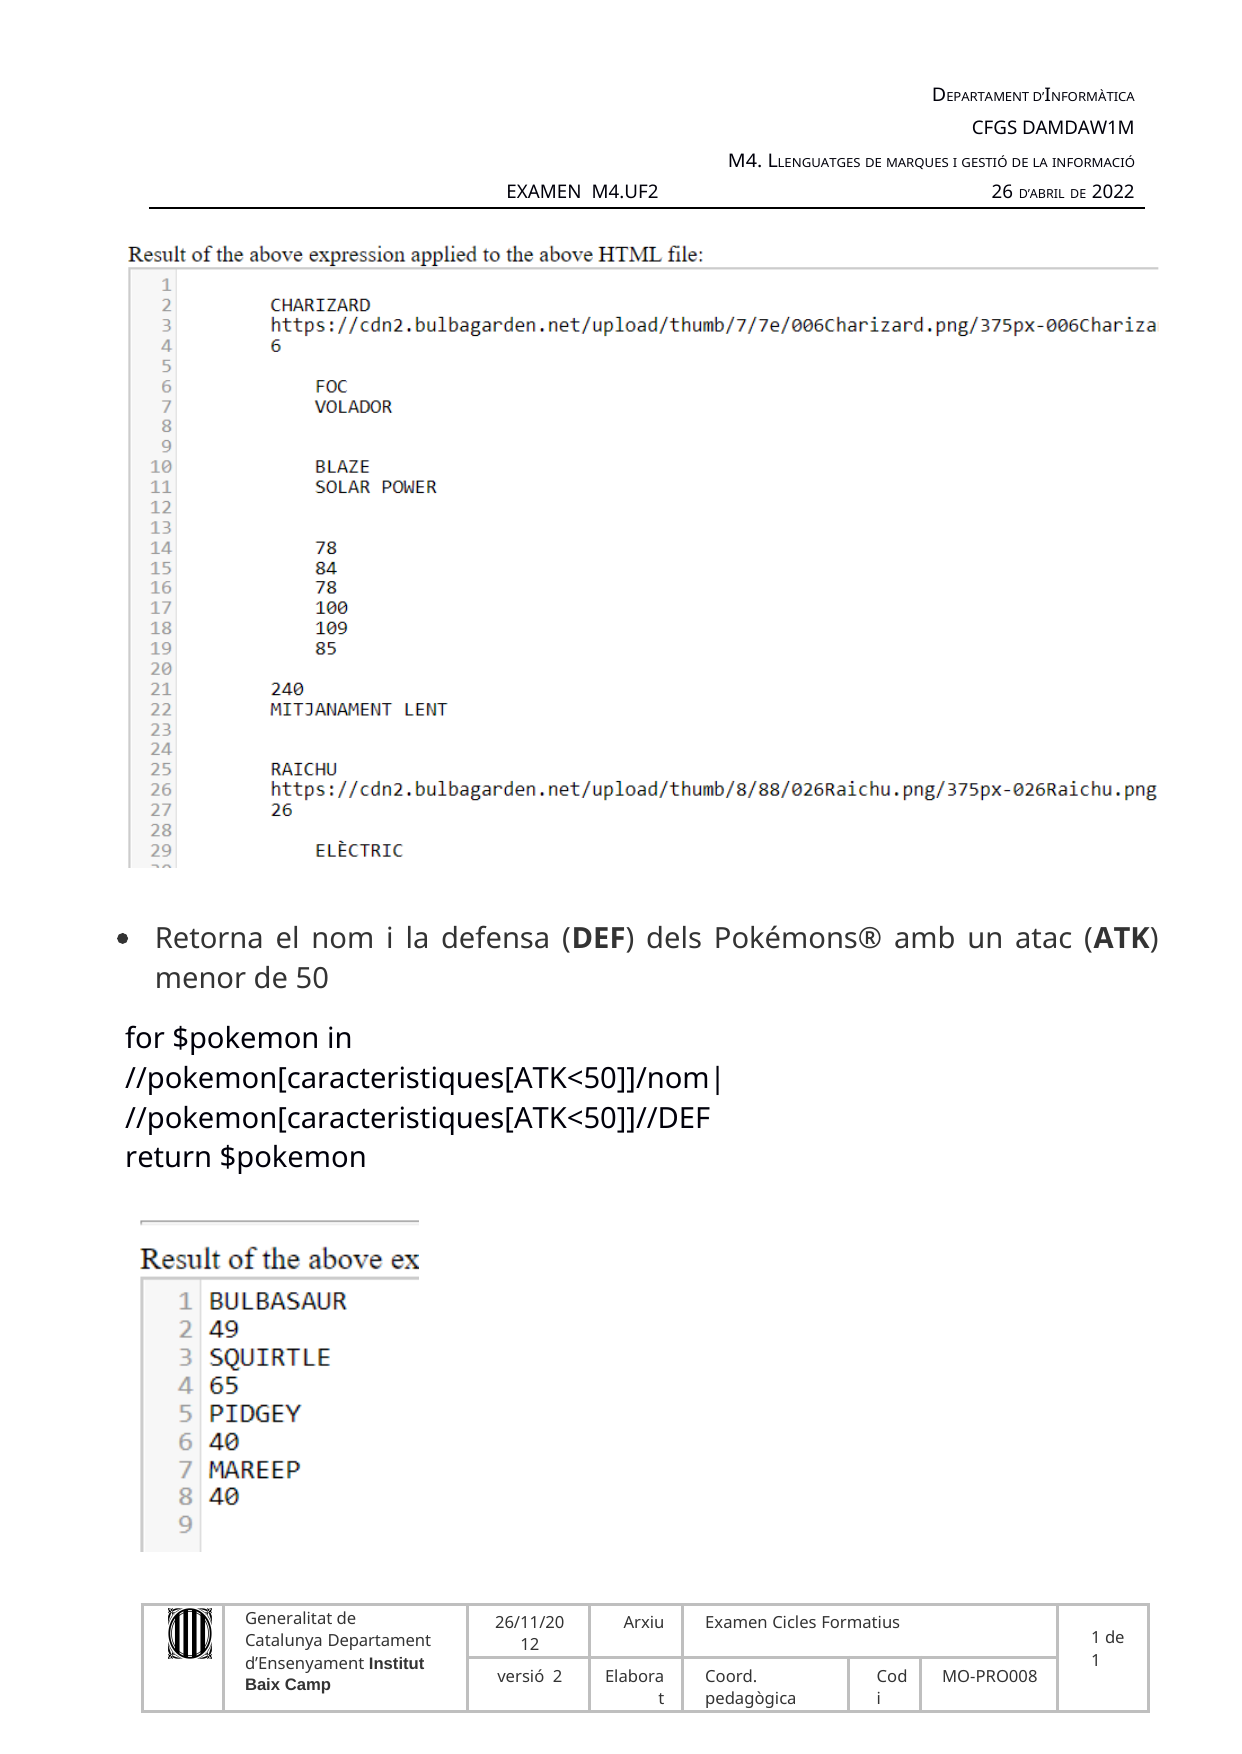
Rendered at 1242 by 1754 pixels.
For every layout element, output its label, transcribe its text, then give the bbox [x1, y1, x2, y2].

picture [125, 1216, 419, 1552]
text return $pokemon [125, 1137, 1158, 1176]
picture [125, 239, 1159, 868]
list Retorna el nom i la defensa (DEF) dels Pokémons® amb un atac (ATK) menor de 50 [117, 917, 1158, 997]
text for $pokemon in [125, 1018, 1158, 1057]
text //pokemon[caracteristiques[ATK<50]]//DEF [125, 1097, 1158, 1137]
text //pokemon[caracteristiques[ATK<50]]/nom| [125, 1057, 1158, 1097]
picture [168, 1608, 212, 1659]
